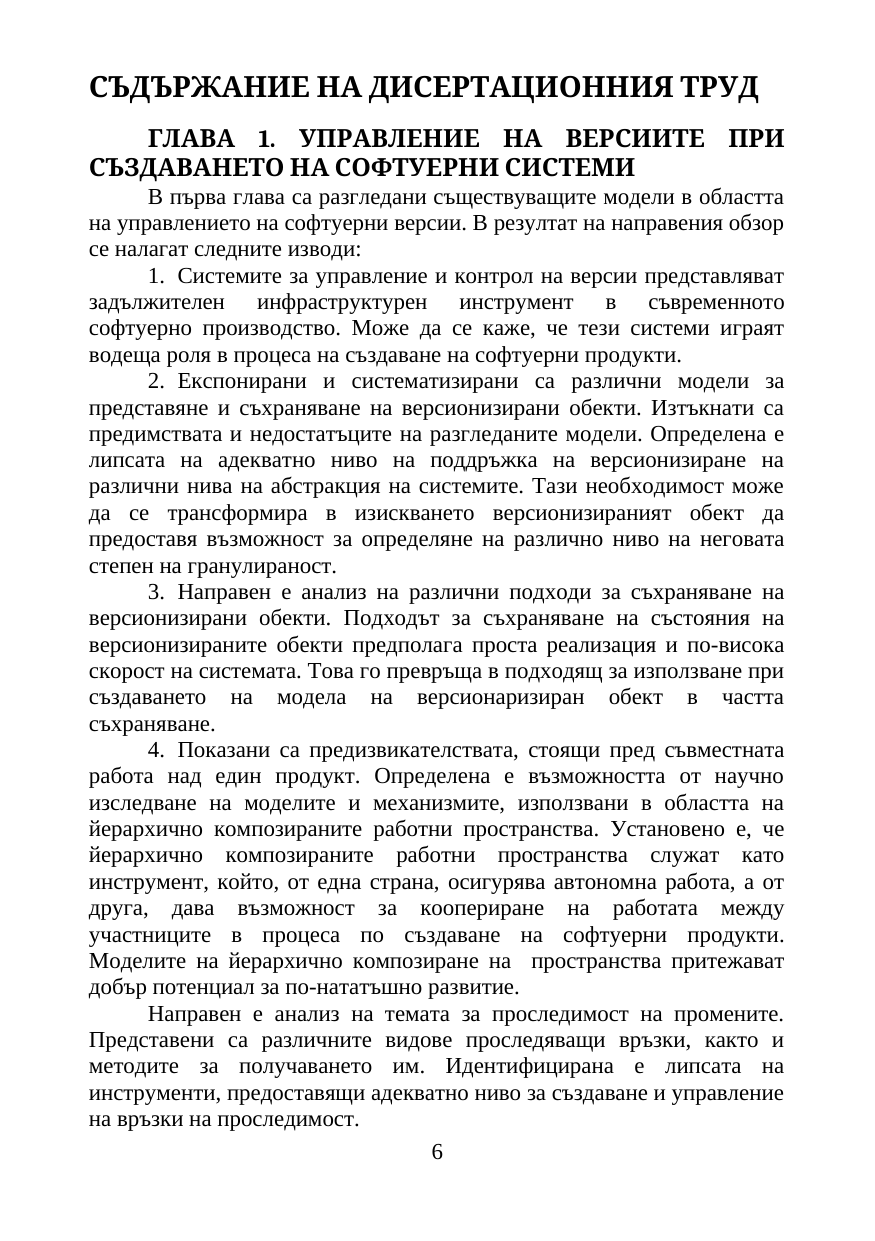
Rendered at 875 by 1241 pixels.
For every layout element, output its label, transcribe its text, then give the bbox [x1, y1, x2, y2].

text В първа глава са разгледани съществуващите модели в областта на управлението на софтуерни версии. В резултат на направения обзор се налагат следните изводи: [89, 183, 785, 262]
list Направен е анализ на различни подходи за съхраняване на версионизирани обекти. Подходът за съхраняване на състояния на версионизираните обекти предполага проста реализация и по-висока скорост на системата. Това го превръща в подходящ за използване при създаването на модела на версионаризиран обект в частта съхраняване. [89, 578, 785, 736]
list Експонирани и систематизирани са различни модели за представяне и съхраняване на версионизирани обекти. Изтъкнати са предимствата и недостатъците на разгледаните модели. Определена е липсата на адекватно ниво на поддръжка на версионизиране на различни нива на абстракция на системите. Тази необходимост може да се трансформира в изискването версионизираният обект да предоставя възможност за определяне на различно ниво на неговата степен на гранулираност. [89, 367, 785, 578]
text Направен е анализ на темата за проследимост на промените. Представени са различните видове проследяващи връзки, както и методите за получаването им. Идентифицирана е липсата на инструменти, предоставящи адекватно ниво за създаване и управление на връзки на проследимост. [89, 1000, 785, 1131]
list Показани са предизвикателствата, стоящи пред съвместната работа над един продукт. Определена е възможността от научно изследване на моделите и механизмите, използвани в областта на йерархично композираните работни пространства. Установено е, че йерархично композираните работни пространства служат като инструмент, който, от една страна, осигурява автономна работа, а от друга, дава възможност за коопериране на работата между участниците в процеса по създаване на софтуерни продукти. Моделите на йерархично композиране на пространства притежават добър потенциал за по-нататъшно развитие. [89, 736, 785, 1000]
subtitle Глава 1. Управление на версиите при създаването на софтуерни системи [89, 125, 785, 183]
subtitle Съдържание на дисертационния труд [89, 71, 785, 104]
list Системите за управление и контрол на версии представляват задължителен инфраструктурен инструмент в съвременното софтуерно производство. Може да се каже, че тези системи играят водеща роля в процеса на създаване на софтуерни продукти. [89, 262, 785, 367]
